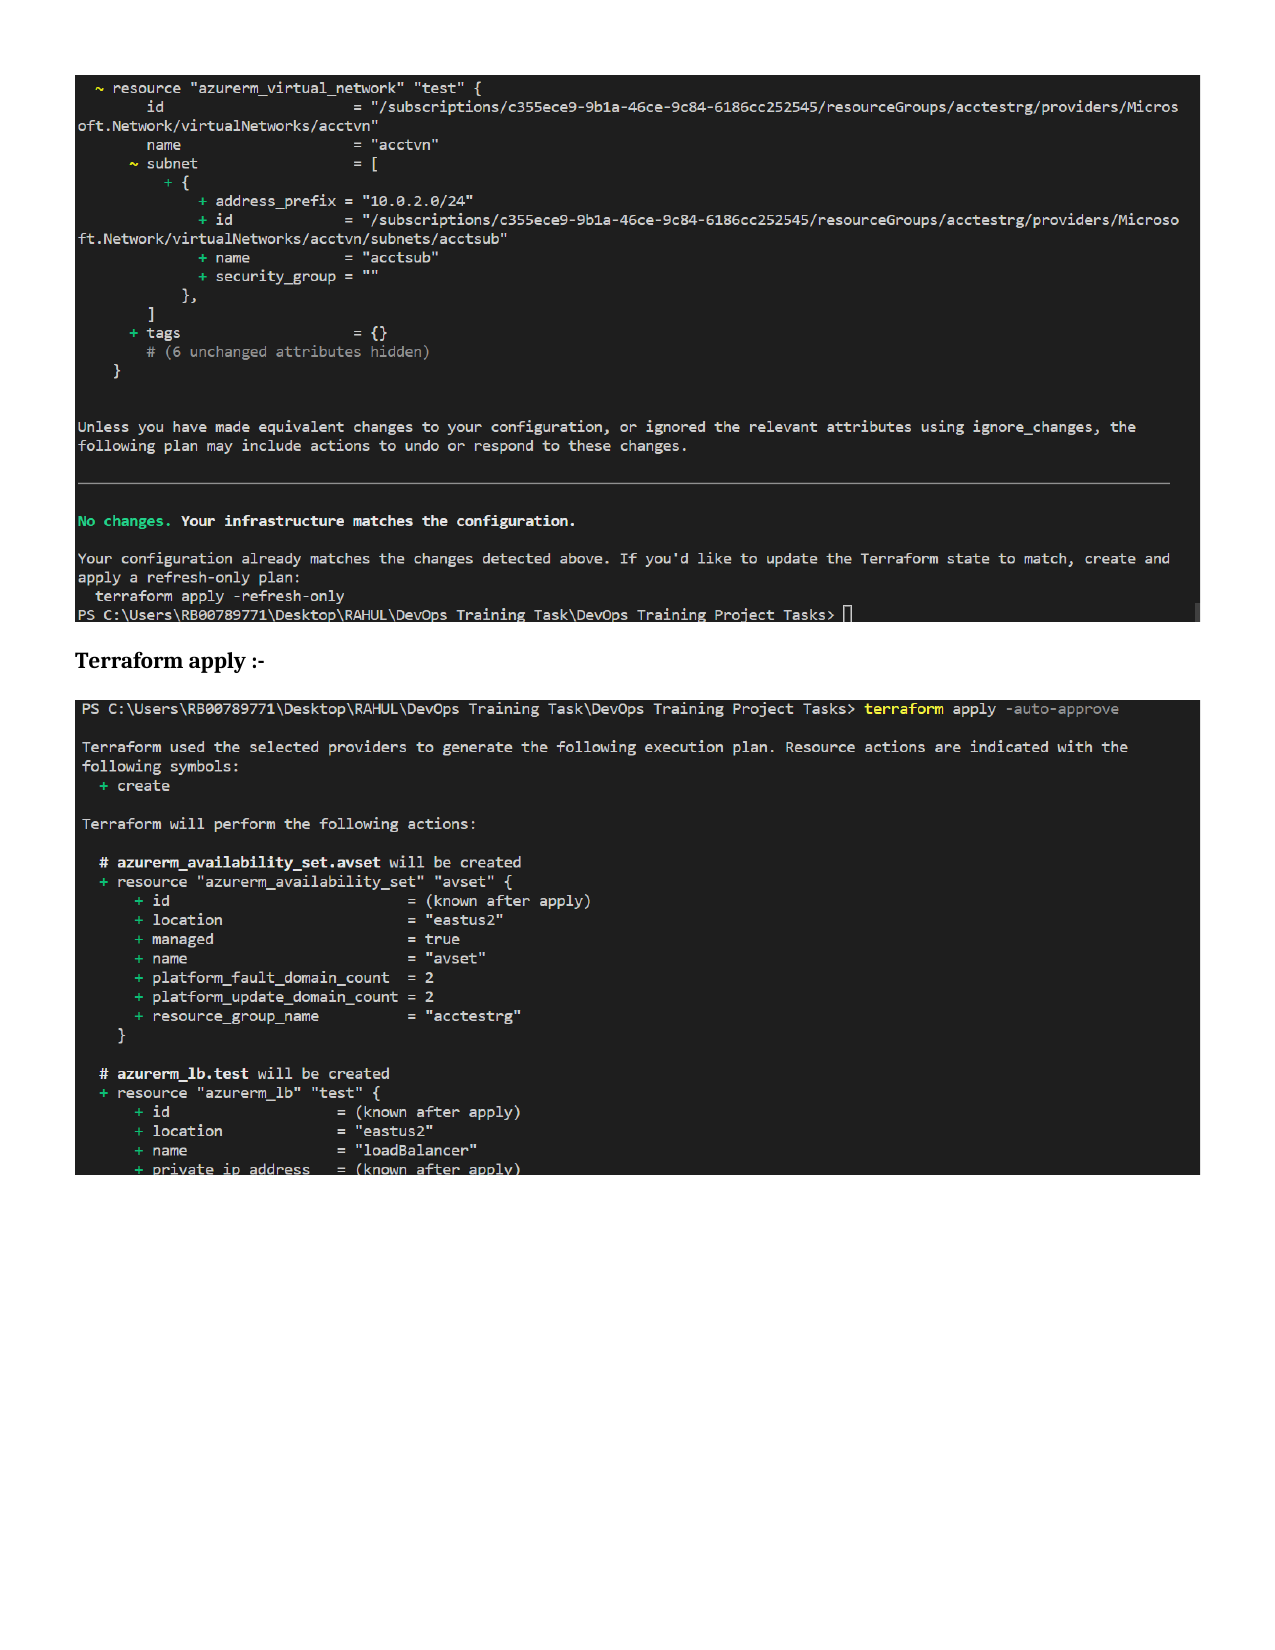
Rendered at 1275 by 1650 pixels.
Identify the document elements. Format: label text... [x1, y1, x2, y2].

picture [75, 700, 1200, 1175]
text Terraform apply :- [75, 647, 1200, 674]
picture [75, 75, 1200, 622]
